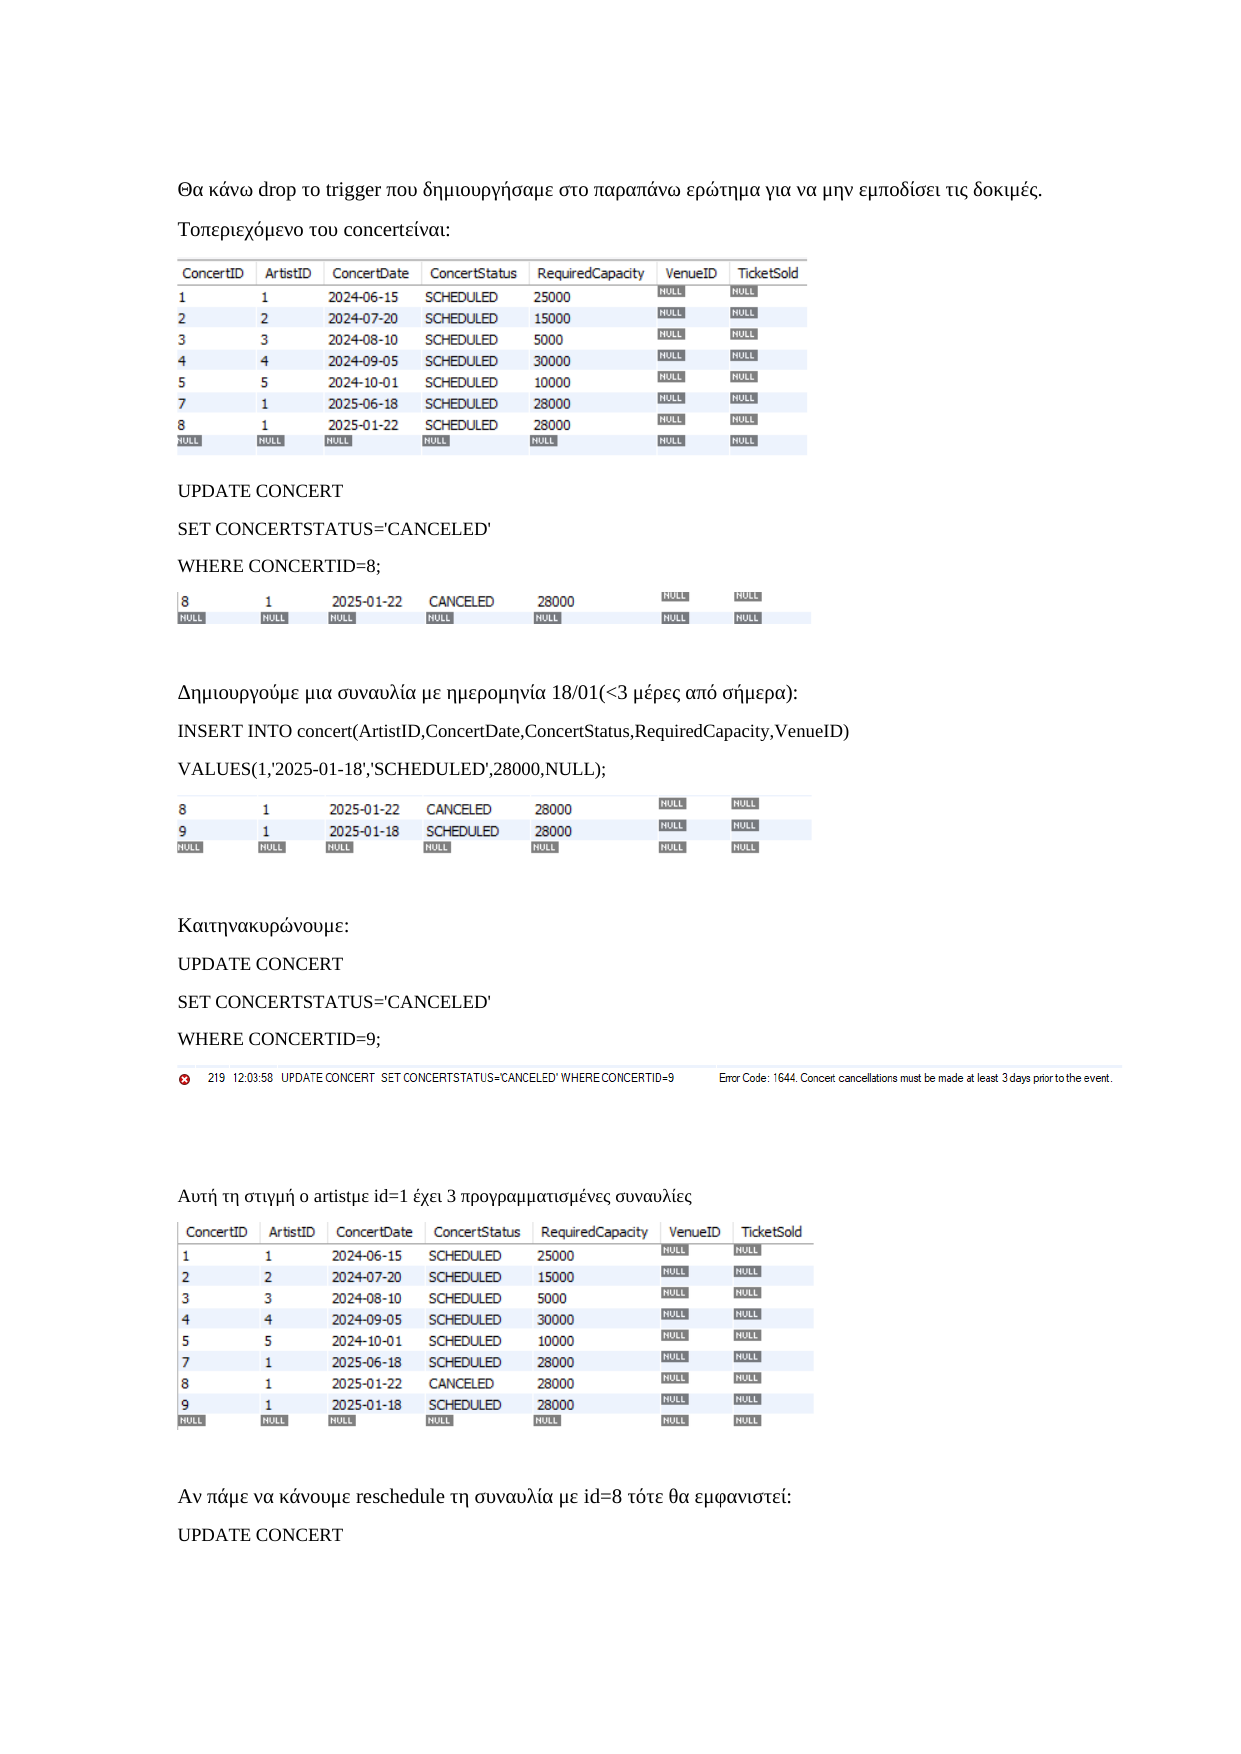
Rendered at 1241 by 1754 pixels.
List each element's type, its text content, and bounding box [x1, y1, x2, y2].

text Αν πάμε να κάνουμε reschedule τη συναυλία με id=8 τότε θα εμφανιστεί: [177, 1484, 1122, 1508]
text SET CONCERTSTATUS='CANCELED' [177, 991, 1122, 1012]
text INSERT INTO concert(ArtistID,ConcertDate,ConcertStatus,RequiredCapacity,VenueID) [177, 720, 1122, 742]
text Δημιουργούμε μια συναυλία με ημερομηνία 18/01(<3 μέρες από σήμερα): [177, 680, 1122, 704]
text WHERE CONCERTID=8; [177, 555, 1122, 576]
text WHERE CONCERTID=9; [177, 1028, 1122, 1049]
text UPDATE CONCERT [177, 480, 1122, 502]
text VALUES(1,'2025-01-18','SCHEDULED',28000,NULL); [177, 758, 1122, 779]
text Toπεριεχόμενο του concertείναι: [177, 217, 1122, 241]
picture [177, 795, 823, 857]
picture [177, 1222, 814, 1430]
text UPDATE CONCERT [177, 1524, 1122, 1546]
text Αυτή τη στιγμή ο artistμε id=1 έχει 3 προγραμματισμένες συναυλίες [177, 1185, 1122, 1207]
picture [177, 1065, 1123, 1091]
text UPDATE CONCERT [177, 953, 1122, 975]
text Θα κάνω drop το trigger που δημιουργήσαμε στο παραπάνω ερώτημα για να μην εμποδίσει τις δοκιμές. [177, 177, 1122, 201]
text SET CONCERTSTATUS='CANCELED' [177, 517, 1122, 539]
picture [177, 592, 812, 624]
text Καιτηνακυρώνουμε: [177, 913, 1122, 937]
picture [177, 257, 808, 464]
